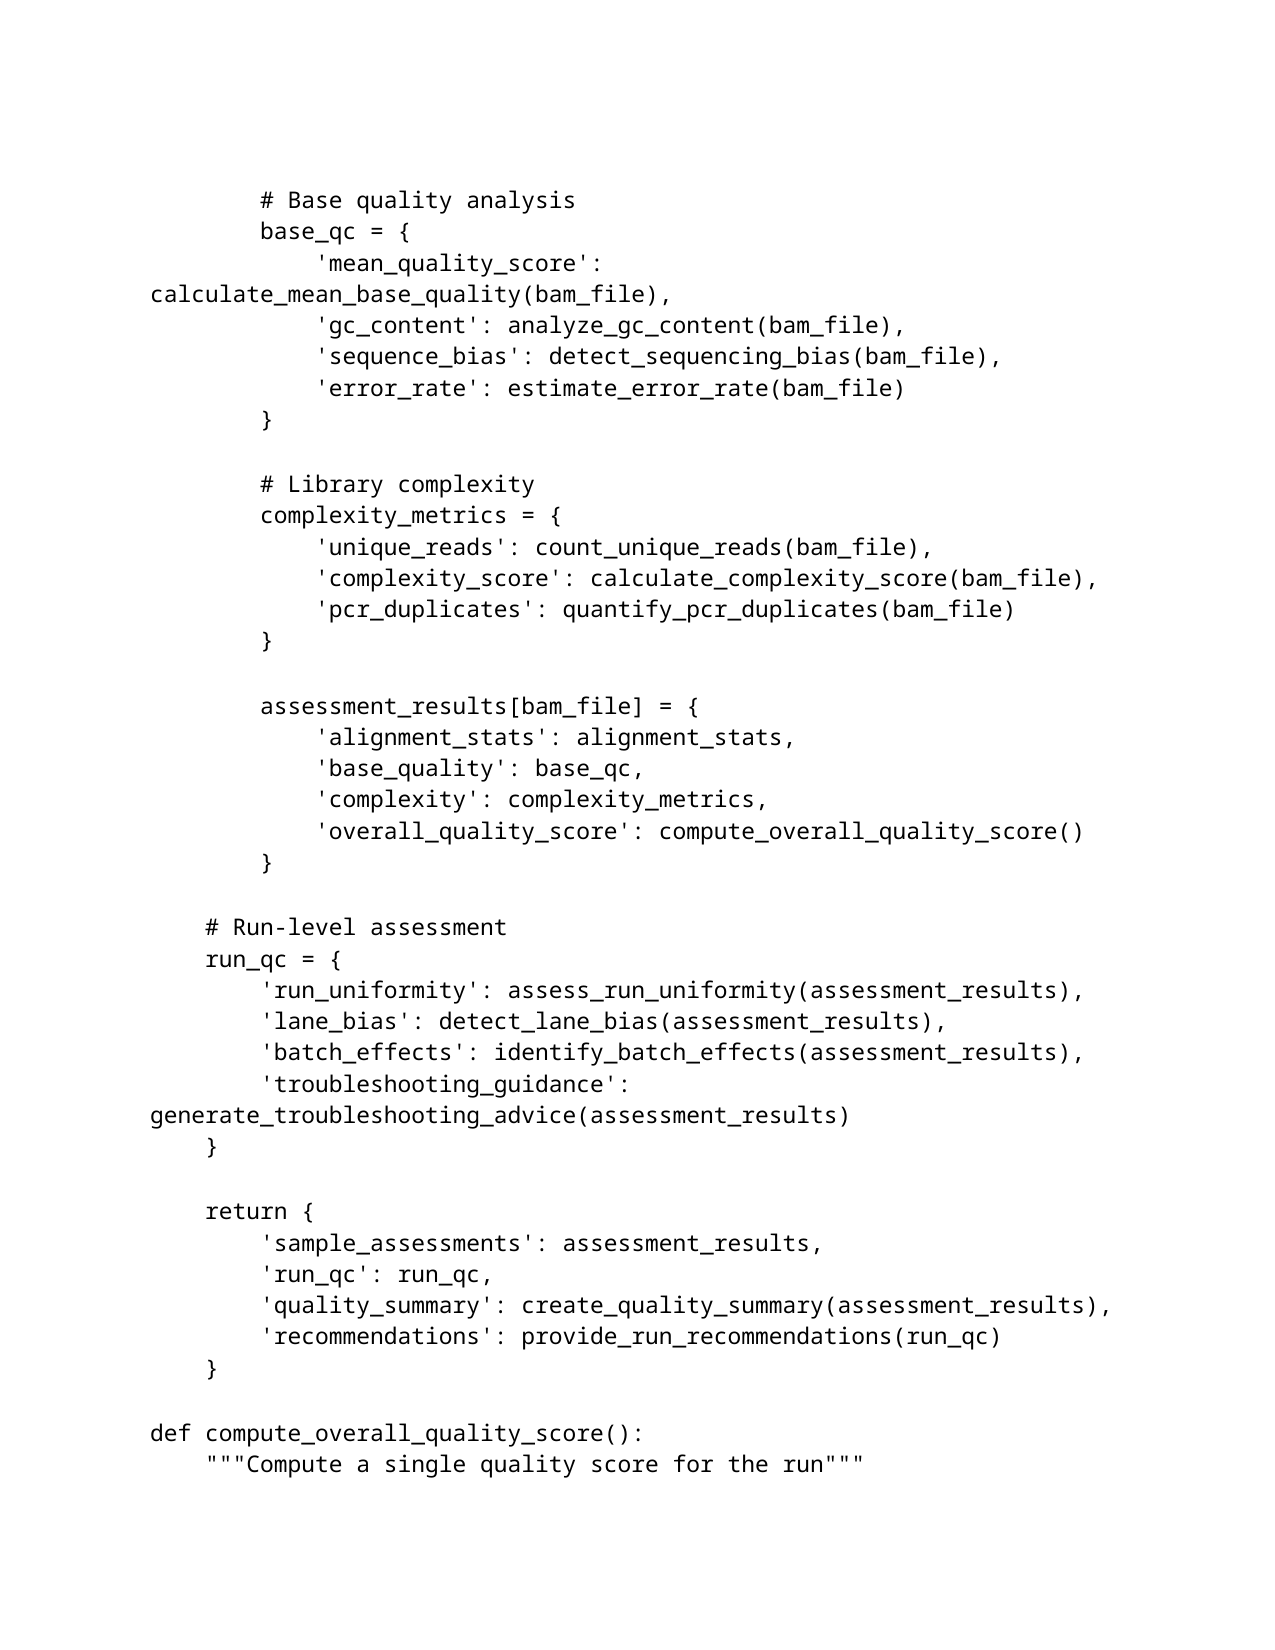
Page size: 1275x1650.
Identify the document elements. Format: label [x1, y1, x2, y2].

text [150, 150, 1125, 1479]
